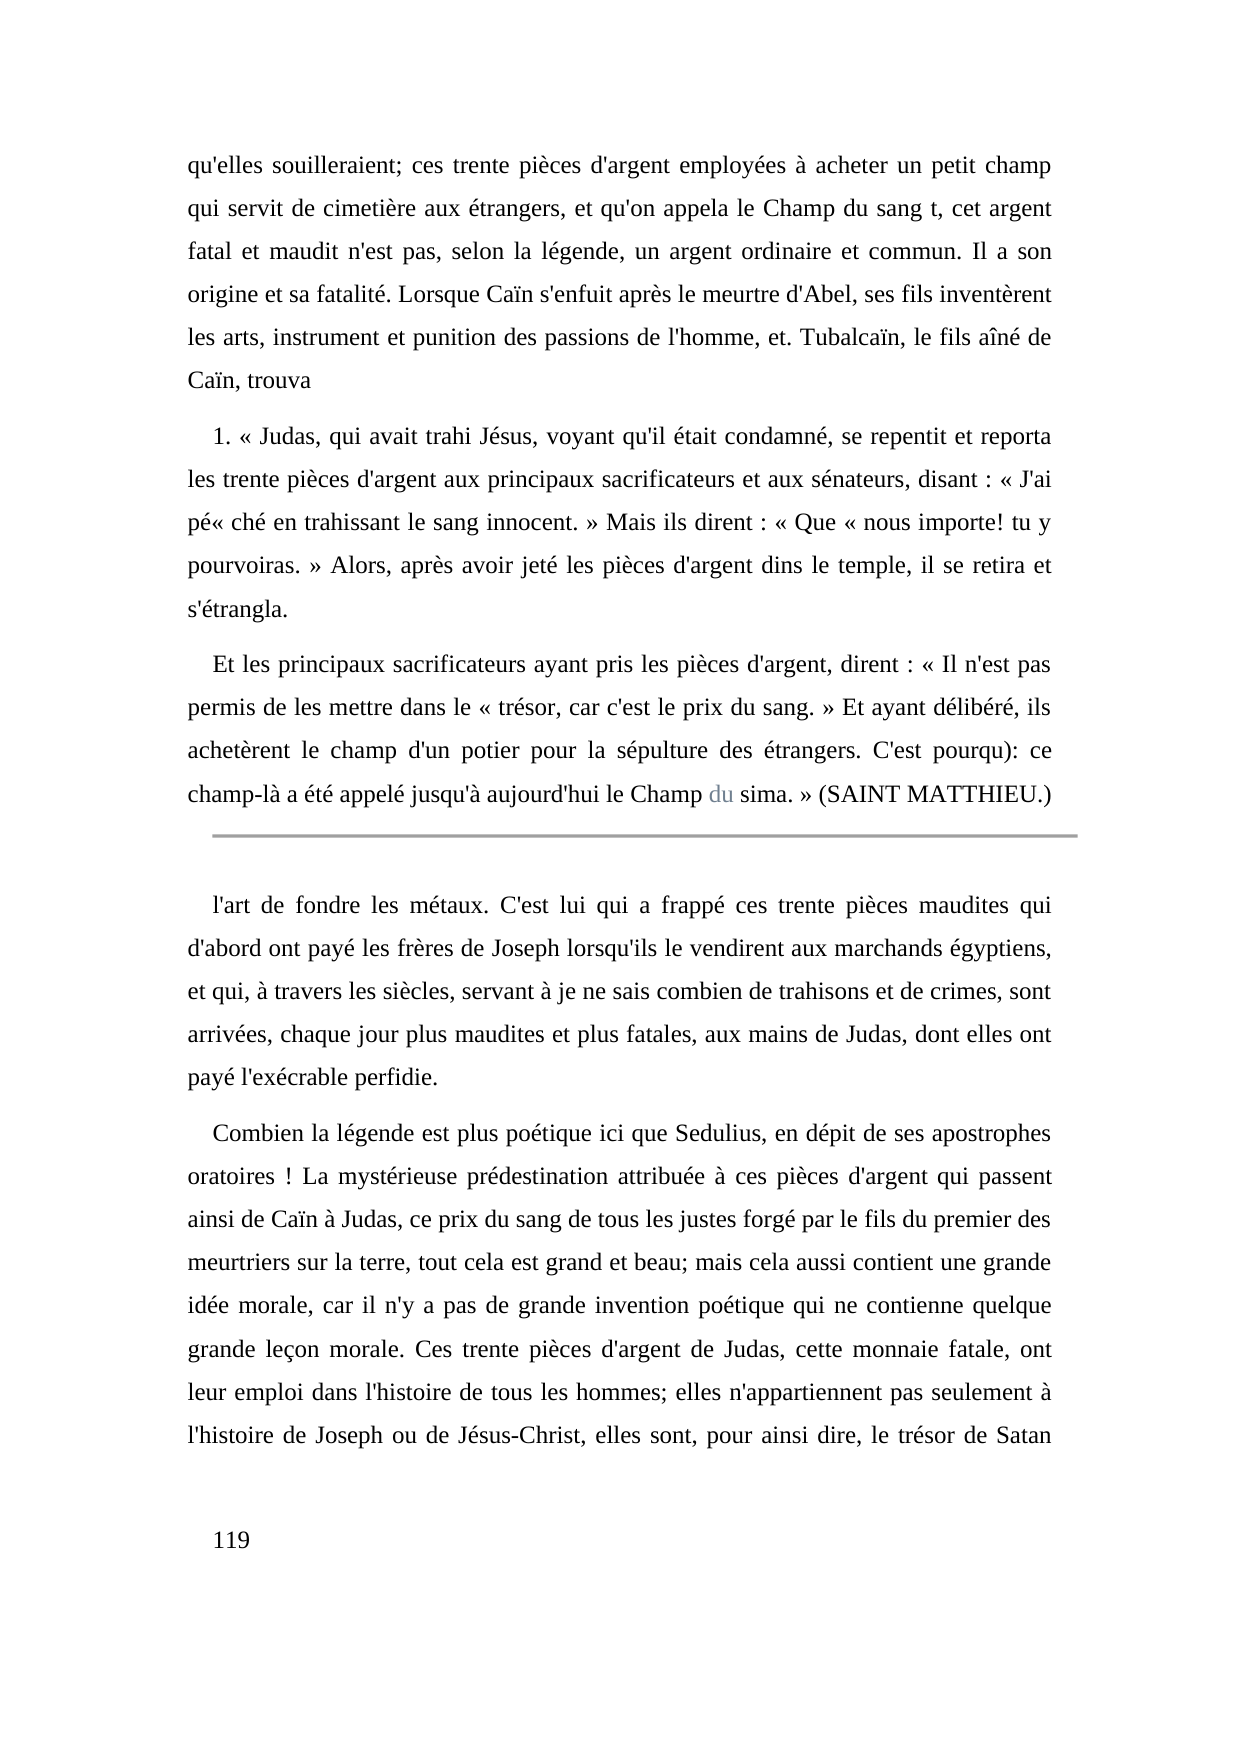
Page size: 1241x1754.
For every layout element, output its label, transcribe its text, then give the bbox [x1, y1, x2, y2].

text l'art de fondre les métaux. C'est lui qui a frappé ces trente pièces maudites qui d'abord ont payé les frères de Joseph lorsqu'ils le vendirent aux marchands égyptiens, et qui, à travers les siècles, servant à je ne sais combien de trahisons et de crimes, sont arrivées, chaque jour plus maudites et plus fatales, aux mains de Judas, dont elles ont payé l'exécrable perfidie. [187, 890, 1053, 1091]
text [187, 150, 1053, 394]
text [187, 1118, 1053, 1449]
text 1. « Judas, qui avait trahi Jésus, voyant qu'il était condamné, se repentit et reporta les trente pièces d'argent aux principaux sacrificateurs et aux sénateurs, disant : « J'ai pé« ché en trahissant le sang innocent. » Mais ils dirent : « Que « nous importe! tu y pourvoiras. » Alors, après avoir jeté les pièces d'argent dins le temple, il se retira et s'étrangla. [187, 421, 1053, 622]
text Et les principaux sacrificateurs ayant pris les pièces d'argent, dirent : « Il n'est pas permis de les mettre dans le « trésor, car c'est le prix du sang. » Et ayant délibéré, ils achetèrent le champ d'un potier pour la sépulture des étrangers. C'est pourqu): ce champ-là a été appelé jusqu'à aujourd'hui le Champ du sima. » (SAINT MATTHIEU.) [187, 649, 1053, 807]
